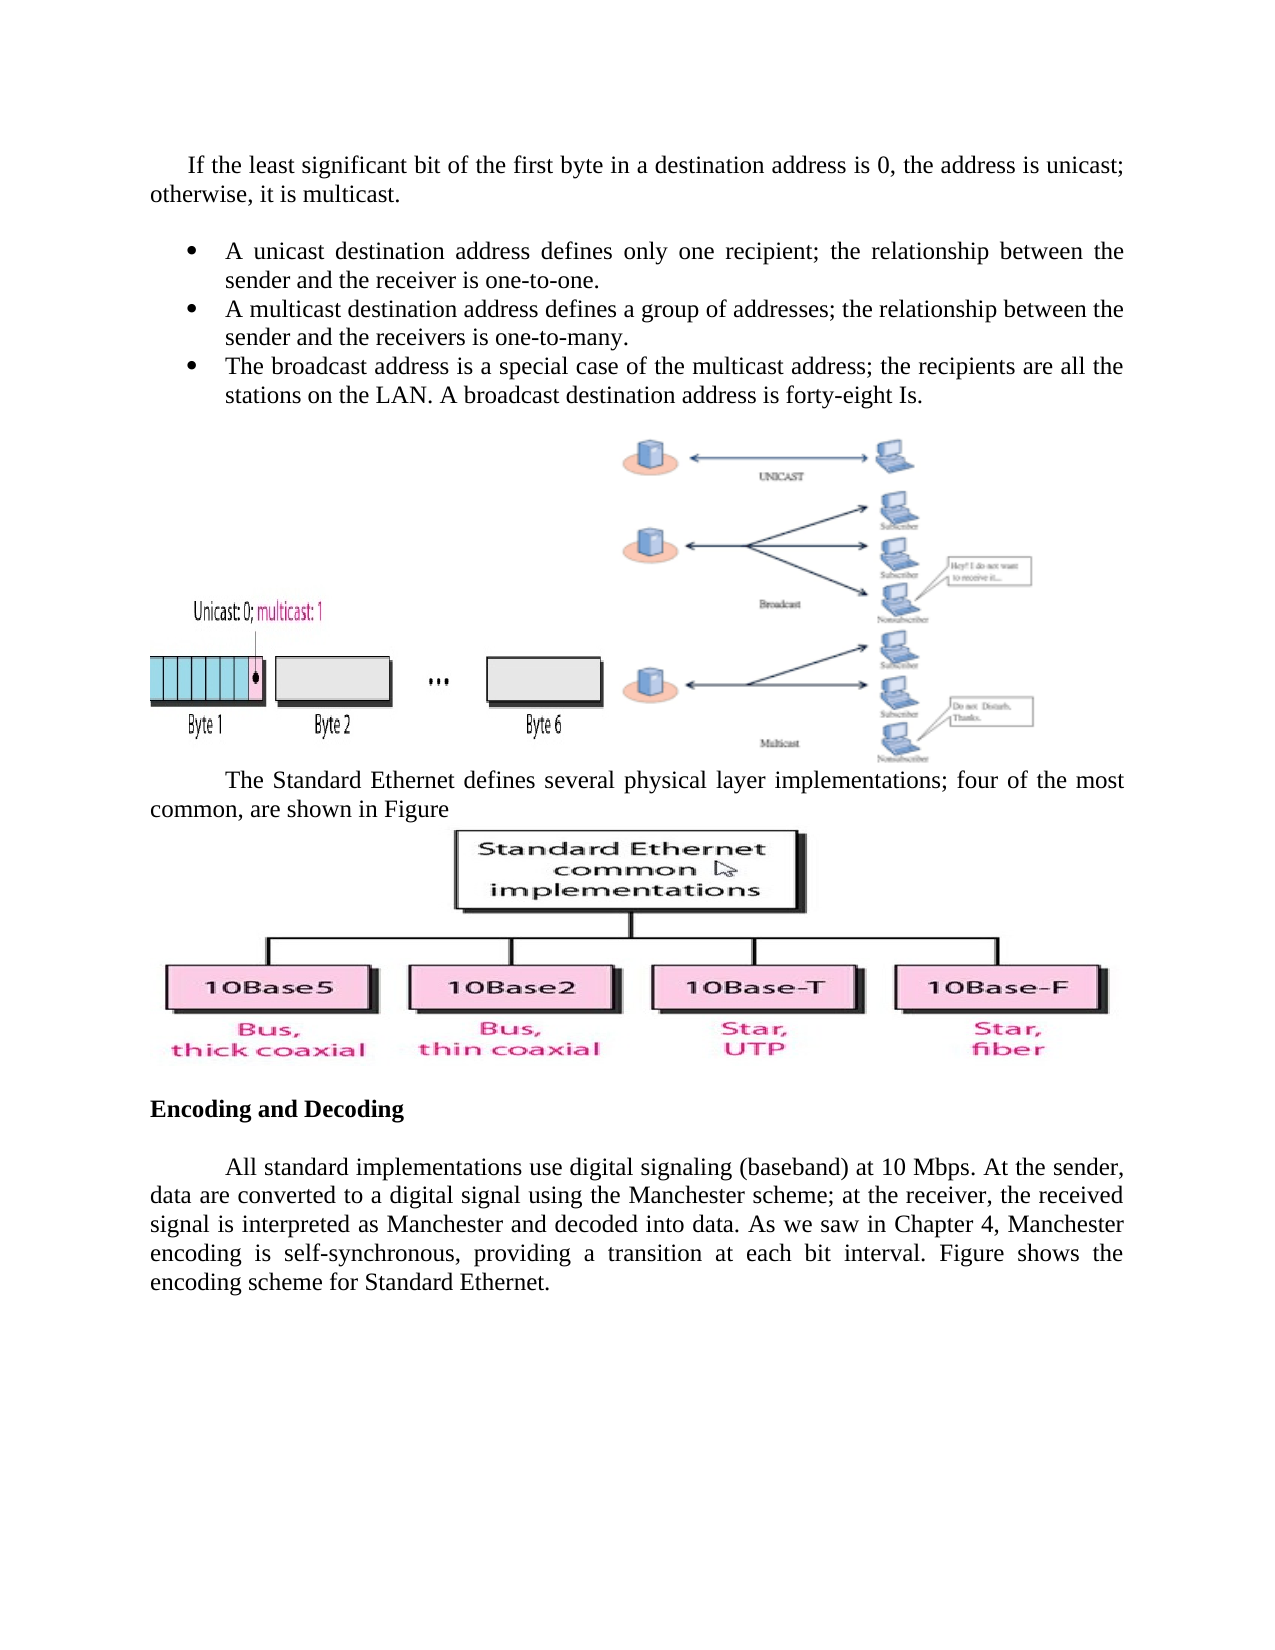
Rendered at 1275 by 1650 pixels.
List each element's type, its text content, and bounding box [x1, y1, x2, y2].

list A unicast destination address defines only one recipient; the relationship between the sender and the receiver is one-to-one. [187, 236, 1125, 294]
text If the least significant bit of the first byte in a destination address is 0, the address is unicast; otherwise, it is multicast. [150, 150, 1125, 207]
picture [150, 823, 1125, 1066]
text Encoding and Decoding [150, 1094, 1125, 1123]
text All standard implementations use digital signaling (baseband) at 10 Mbps. At the sender, data are converted to a digital signal using the Manchester scheme; at the receiver, the received signal is interpreted as Manchester and decoded into data. As we saw in Chapter 4, Manchester encoding is self-synchronous, providing a transition at each bit interval. Figure shows the encoding scheme for Standard Ethernet. [150, 1152, 1125, 1295]
list A multicast destination address defines a group of addresses; the relationship between the sender and the receivers is one-to-many. [187, 294, 1125, 351]
text The Standard Ethernet defines several physical layer implementations; four of the most common, are shown in Figure [150, 766, 1125, 823]
picture [150, 437, 1036, 766]
list The broadcast address is a special case of the multicast address; the recipients are all the stations on the LAN. A broadcast destination address is forty-eight Is. [187, 351, 1125, 409]
